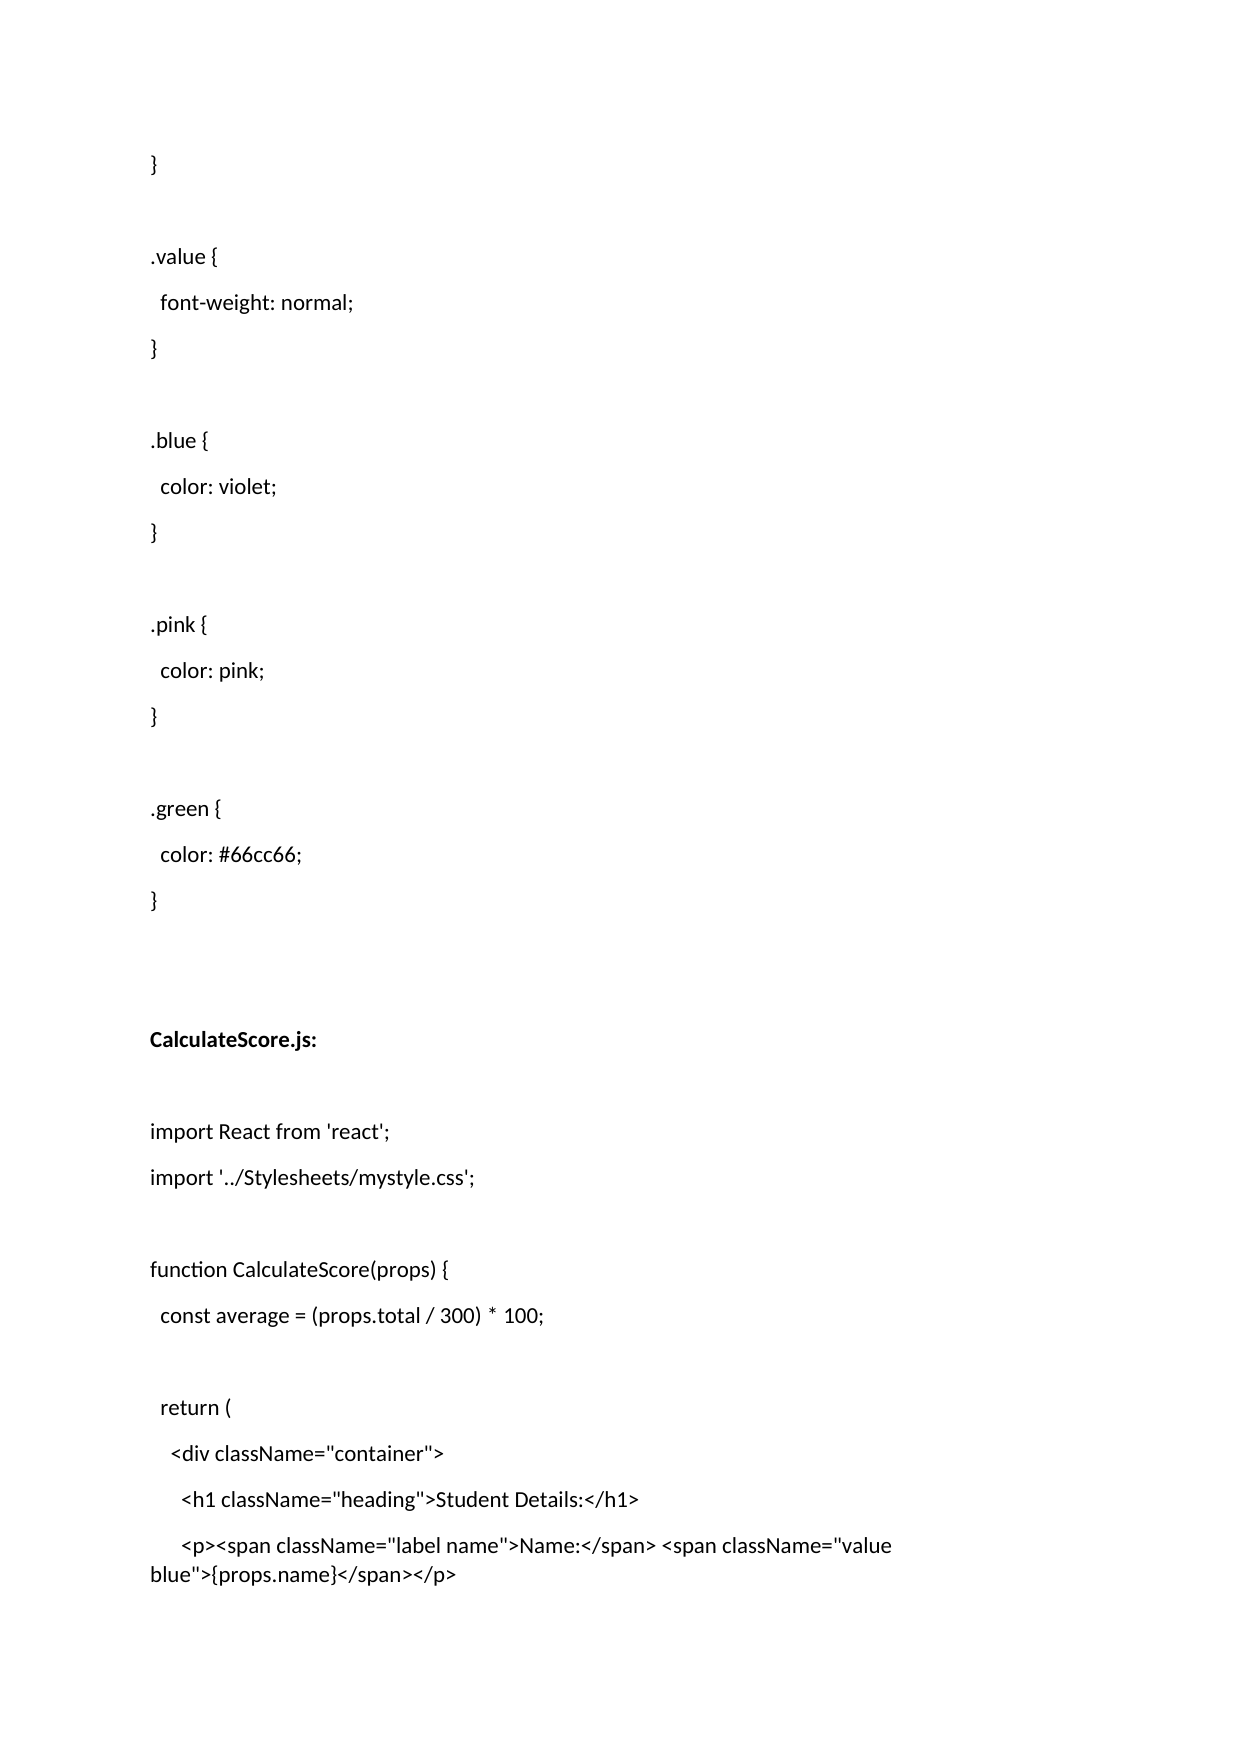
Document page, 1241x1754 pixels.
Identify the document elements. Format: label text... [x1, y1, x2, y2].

text function CalculateScore(props) { [150, 1255, 1090, 1283]
text .pink { [150, 610, 1090, 638]
text <p><span className="label name">Name:</span> <span className="value blue">{props.name}</span></p> [150, 1531, 1090, 1589]
text <h1 className="heading">Student Details:</h1> [150, 1485, 1090, 1513]
text .blue { [150, 426, 1090, 454]
text color: pink; [150, 656, 1090, 684]
text color: #66cc66; [150, 841, 1090, 869]
text import React from 'react'; [150, 1117, 1090, 1145]
text .green { [150, 794, 1090, 823]
text <div className="container"> [150, 1439, 1090, 1467]
text color: violet; [150, 472, 1090, 500]
text } [150, 887, 1090, 915]
text .value { [150, 242, 1090, 270]
text } [150, 702, 1090, 731]
text } [150, 518, 1090, 546]
text } [150, 150, 1090, 178]
text import '../Stylesheets/mystyle.css'; [150, 1163, 1090, 1191]
text font-weight: normal; [150, 288, 1090, 316]
text CalculateScore.js: [150, 1025, 1090, 1053]
text return ( [150, 1393, 1090, 1421]
text const average = (props.total / 300) * 100; [150, 1301, 1090, 1329]
text } [150, 334, 1090, 362]
